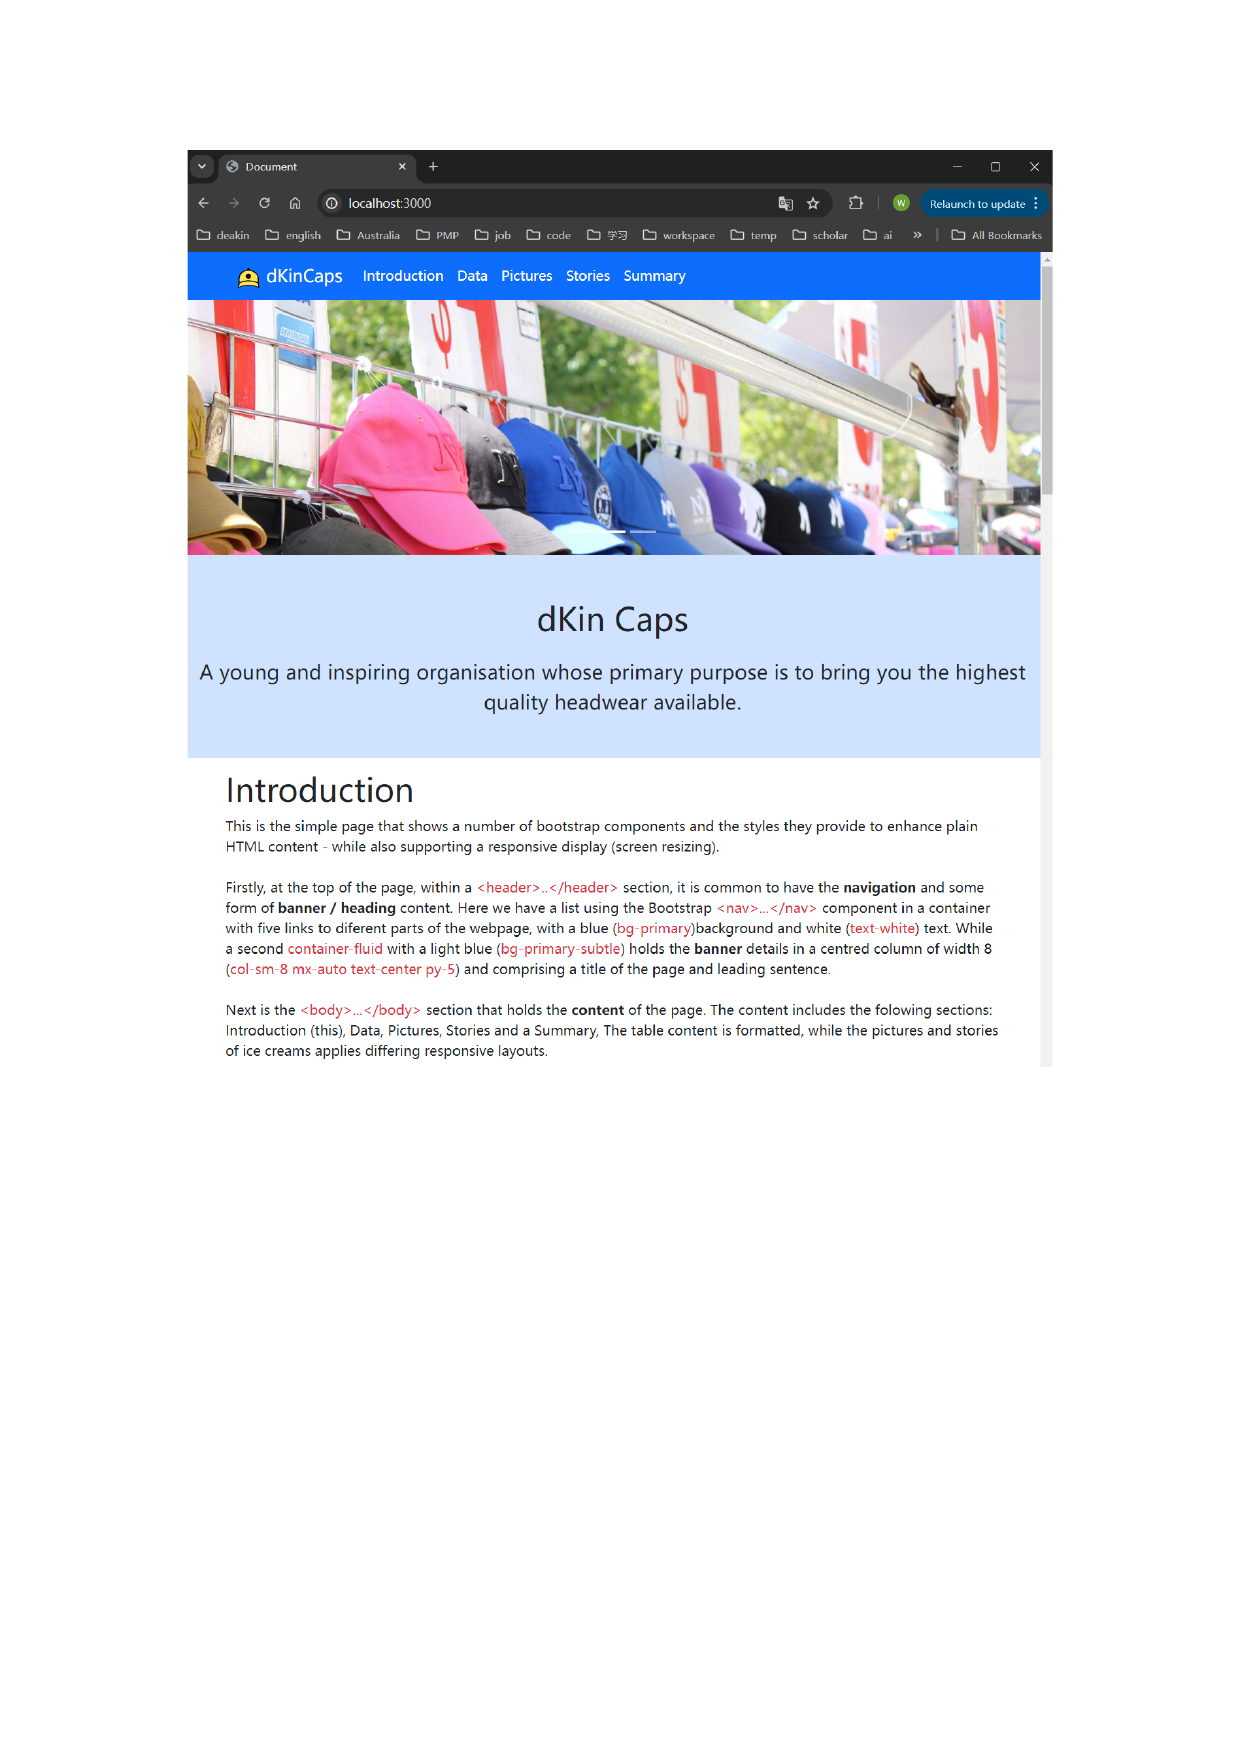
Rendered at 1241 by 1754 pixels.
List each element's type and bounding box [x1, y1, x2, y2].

picture [187, 150, 1053, 1067]
